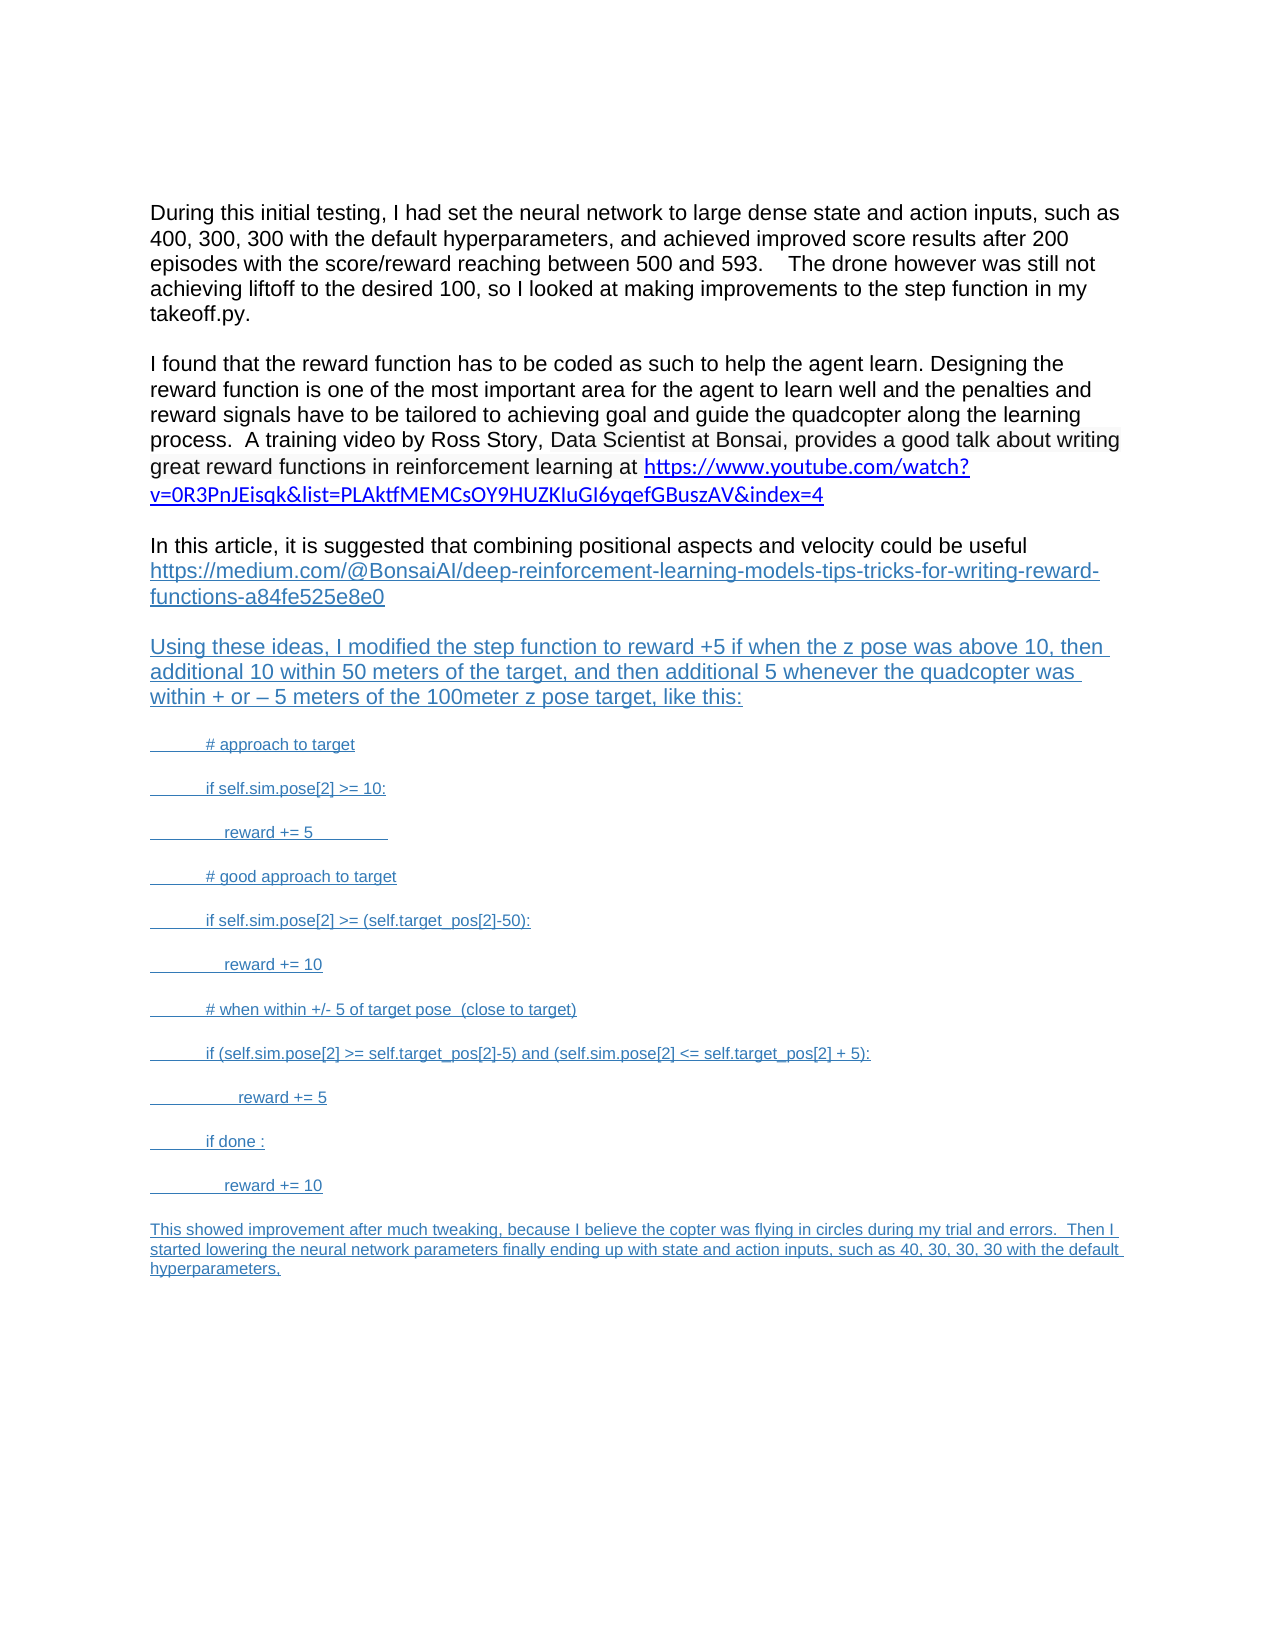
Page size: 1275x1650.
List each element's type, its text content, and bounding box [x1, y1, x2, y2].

text # when within +/- 5 of target pose (close to target) [150, 999, 1125, 1018]
text # good approach to target [150, 867, 1125, 886]
text if (self.sim.pose[2] >= self.target_pos[2]-5) and (self.sim.pose[2] <= self.target_pos[2] + 5): [150, 1043, 1125, 1063]
text if done : [150, 1132, 1125, 1151]
text During this initial testing, I had set the neural network to large dense state and action inputs, such as 400, 300, 300 with the default hyperparameters, and achieved improved score results after 200 episodes with the score/reward reaching between 500 and 593. The drone however was still not achieving liftoff to the desired 100, so I looked at making improvements to the step function in my takeoff.py. [150, 200, 1125, 326]
text This showed improvement after much tweaking, because I believe the copter was flying in circles during my trial and errors. Then I started lowering the neural network parameters finally ending up with state and action inputs, such as 40, 30, 30, 30 with the default hyperparameters, [150, 1220, 1125, 1278]
text reward += 10 [150, 955, 1125, 974]
text reward += 10 [150, 1176, 1125, 1195]
text # approach to target [150, 734, 1125, 753]
text In this article, it is suggested that combining positional aspects and velocity could be useful https://medium.com/@BonsaiAI/deep-reinforcement-learning-models-tips-tricks-for-writing-reward-functions-a84fe525e8e0 [150, 533, 1125, 609]
text if self.sim.pose[2] >= (self.target_pos[2]-50): [150, 911, 1125, 930]
text I found that the reward function has to be coded as such to help the agent learn. Designing the reward function is one of the most important area for the agent to learn well and the penalties and reward signals have to be tailored to achieving goal and guide the quadcopter along the learning process. A training video by Ross Story, Data Scientist at Bonsai, provides a good talk about writing great reward functions in reinforcement learning at https://www.youtube.com/watch?v=0R3PnJEisqk&list=PLAktfMEMCsOY9HUZKIuGI6yqefGBuszAV&index=4 [150, 351, 1125, 508]
text Using these ideas, I modified the step function to reward +5 if when the z pose was above 10, then additional 10 within 50 meters of the target, and then additional 5 whenever the quadcopter was within + or – 5 meters of the 100meter z pose target, like this: [150, 634, 1125, 709]
text reward += 5 [150, 1088, 1125, 1107]
text reward += 5 [150, 823, 1125, 842]
text if self.sim.pose[2] >= 10: [150, 778, 1125, 798]
